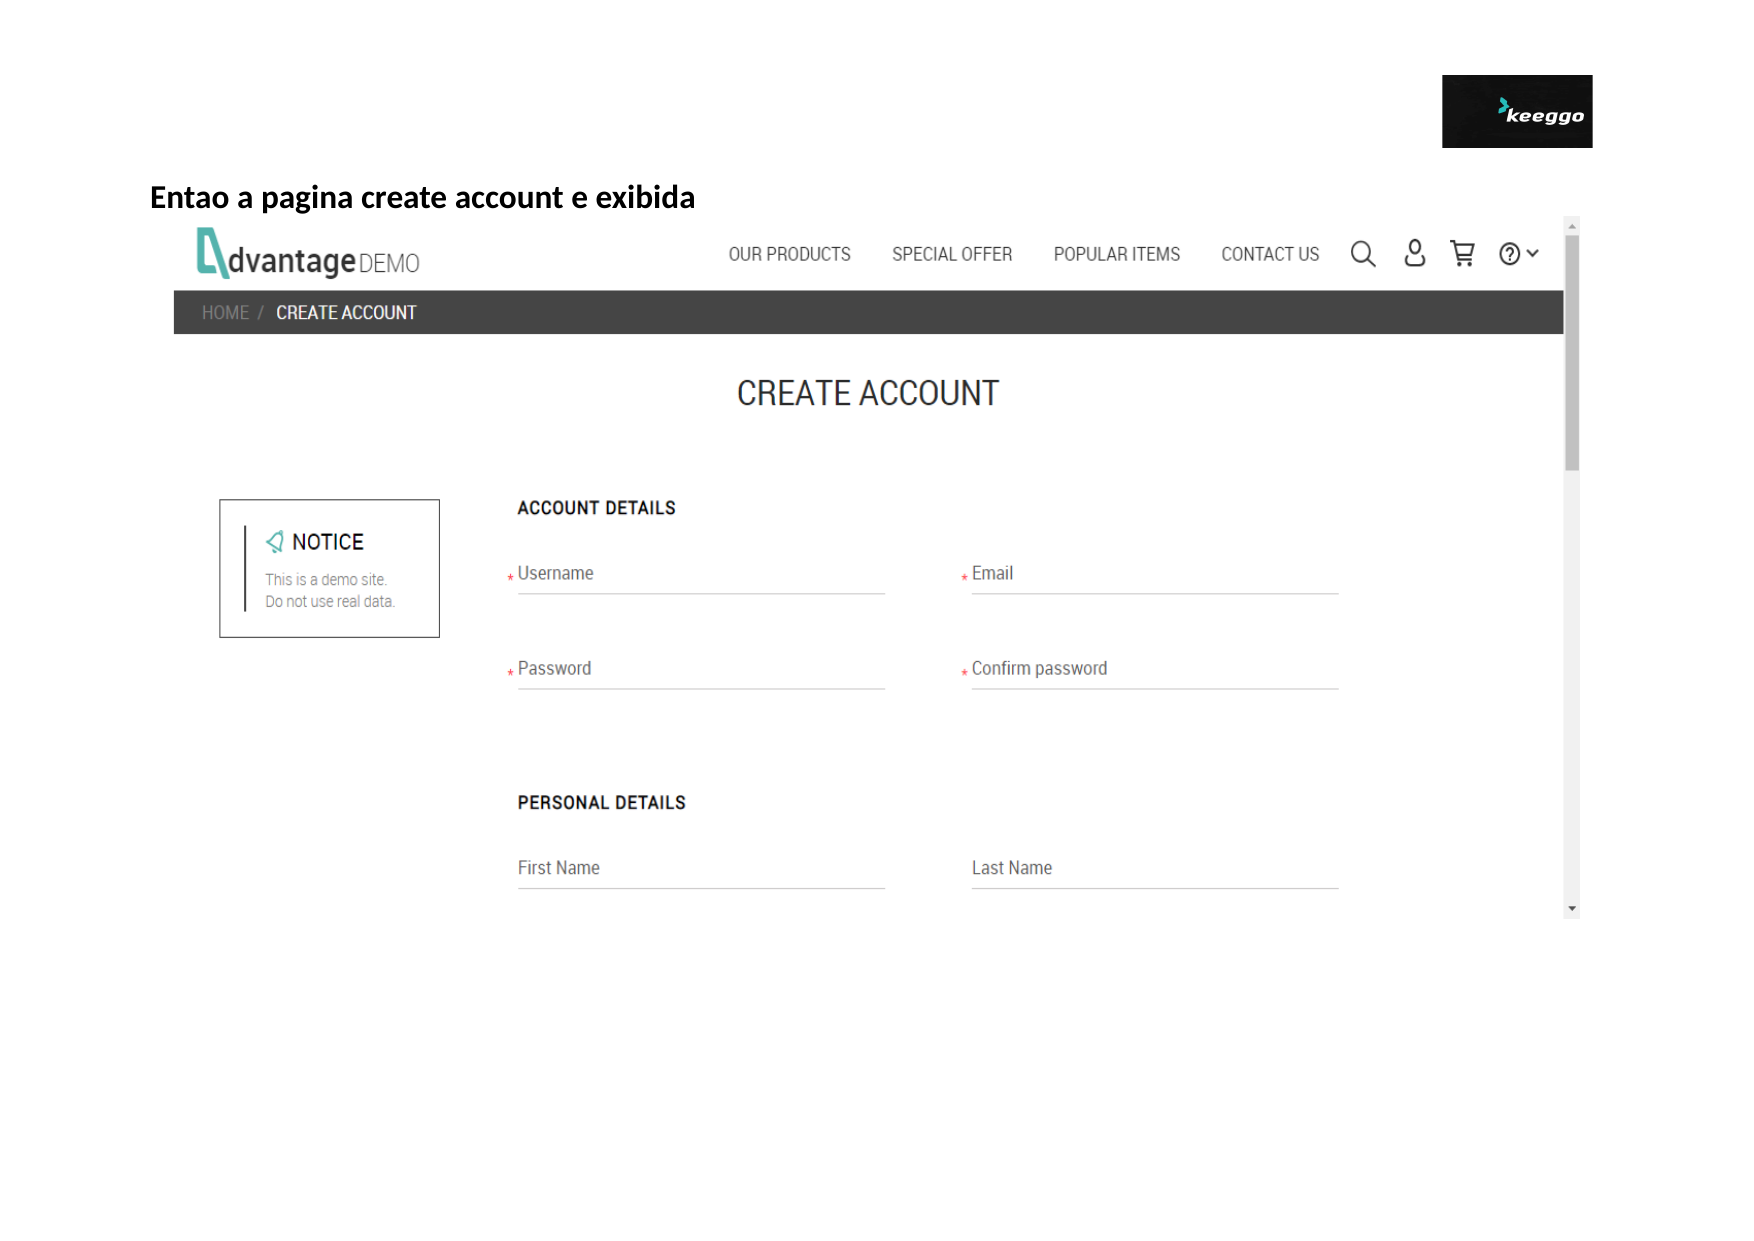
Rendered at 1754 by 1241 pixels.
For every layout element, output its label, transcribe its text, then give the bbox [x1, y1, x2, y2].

picture [1442, 75, 1593, 148]
text Entao a pagina create account e exibida [150, 182, 1604, 223]
picture [173, 222, 1580, 925]
